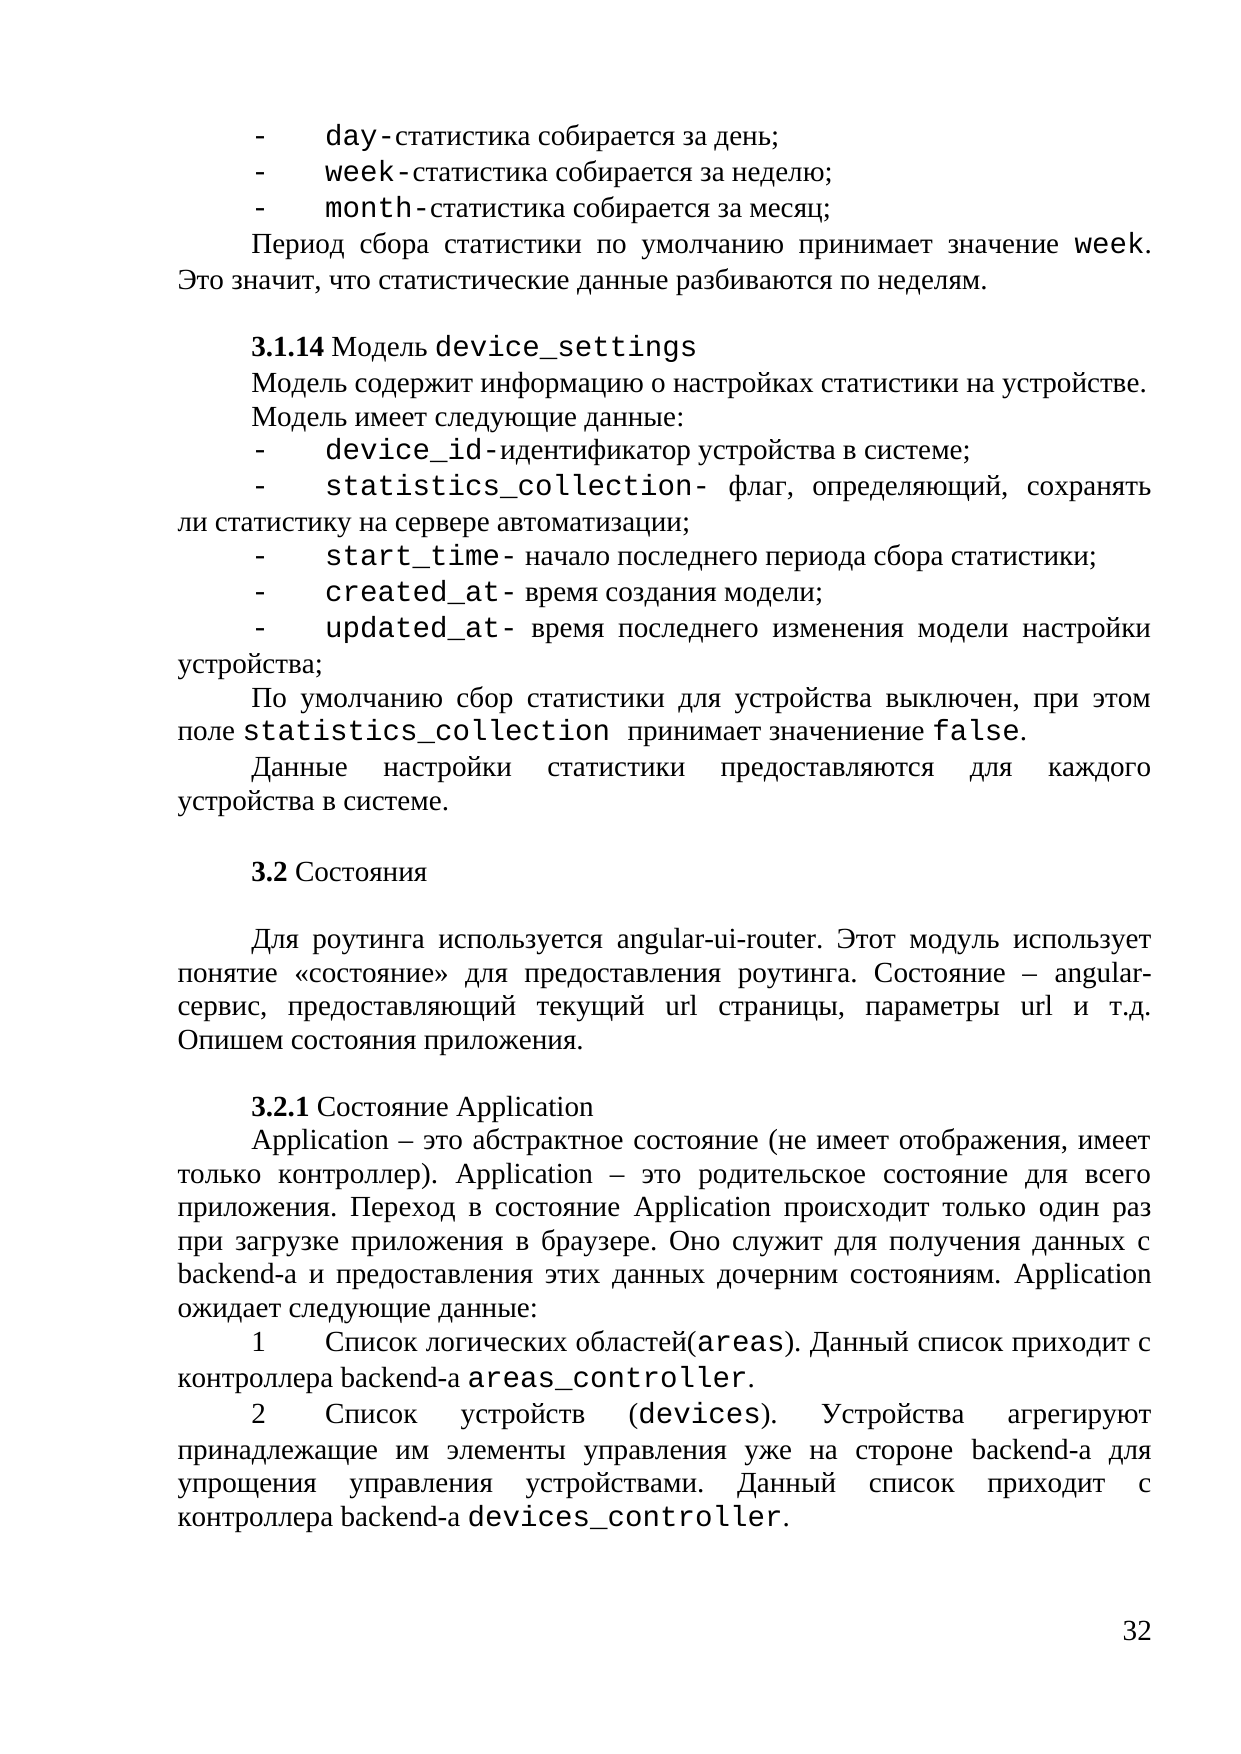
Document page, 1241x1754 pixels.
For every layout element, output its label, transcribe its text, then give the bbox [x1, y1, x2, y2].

list statistics_collection- флаг, определяющий, сохранять ли статистику на сервере автоматизации; [177, 468, 1152, 538]
text Application – это абстрактное состояние (не имеет отображения, имеет только контроллер). Application – это родительское состояние для всего приложения. Переход в состояние Application происходит только один раз при загрузке приложения в браузере. Оно служит для получения данных с backend-а и предоставления этих данных дочерним состояниям. Application ожидает следующие данные: [177, 1122, 1152, 1324]
list week-статистика собирается за неделю; [177, 154, 1152, 190]
text По умолчанию сбор статистики для устройства выключен, при этом поле statistics_collection принимает значениение false. [177, 680, 1152, 749]
list Список устройств (devices). Устройства агрегируют принадлежащие им элементы управления уже на стороне backend-а для упрощения управления устройствами. Данный список приходит с контроллера backend-а devices_controller. [177, 1396, 1152, 1535]
text Модель имеет следующие данные: [177, 399, 1152, 432]
list start_time- начало последнего периода сбора статистики; [177, 538, 1152, 574]
text 3.1.14 Модель device_settings [177, 329, 1152, 365]
list device_id-идентификатор устройства в системе; [177, 432, 1152, 468]
text 3.2.1 Состояние Application [177, 1089, 1152, 1122]
list Список логических областей(areas). Данный список приходит с контроллера backend-а areas_controller. [177, 1324, 1152, 1396]
list month-статистика собирается за месяц; [177, 190, 1152, 226]
list updated_at- время последнего изменения модели настройки устройства; [177, 610, 1152, 680]
list created_at- время создания модели; [177, 574, 1152, 610]
text Период сбора статистики по умолчанию принимает значение week. Это значит, что статистические данные разбиваются по неделям. [177, 226, 1152, 296]
text Модель содержит информацию о настройках статистики на устройстве. [177, 365, 1152, 399]
subtitle 3.2 Состояния [177, 854, 1152, 888]
text Данные настройки статистики предоставляются для каждого устройства в системе. [177, 749, 1152, 816]
list day-статистика собирается за день; [177, 118, 1152, 154]
text Для роутинга используется angular-ui-router. Этот модуль использует понятие «состояние» для предоставления роутинга. Состояние – angular-сервис, предоставляющий текущий url страницы, параметры url и т.д. Опишем состояния приложения. [177, 921, 1152, 1055]
